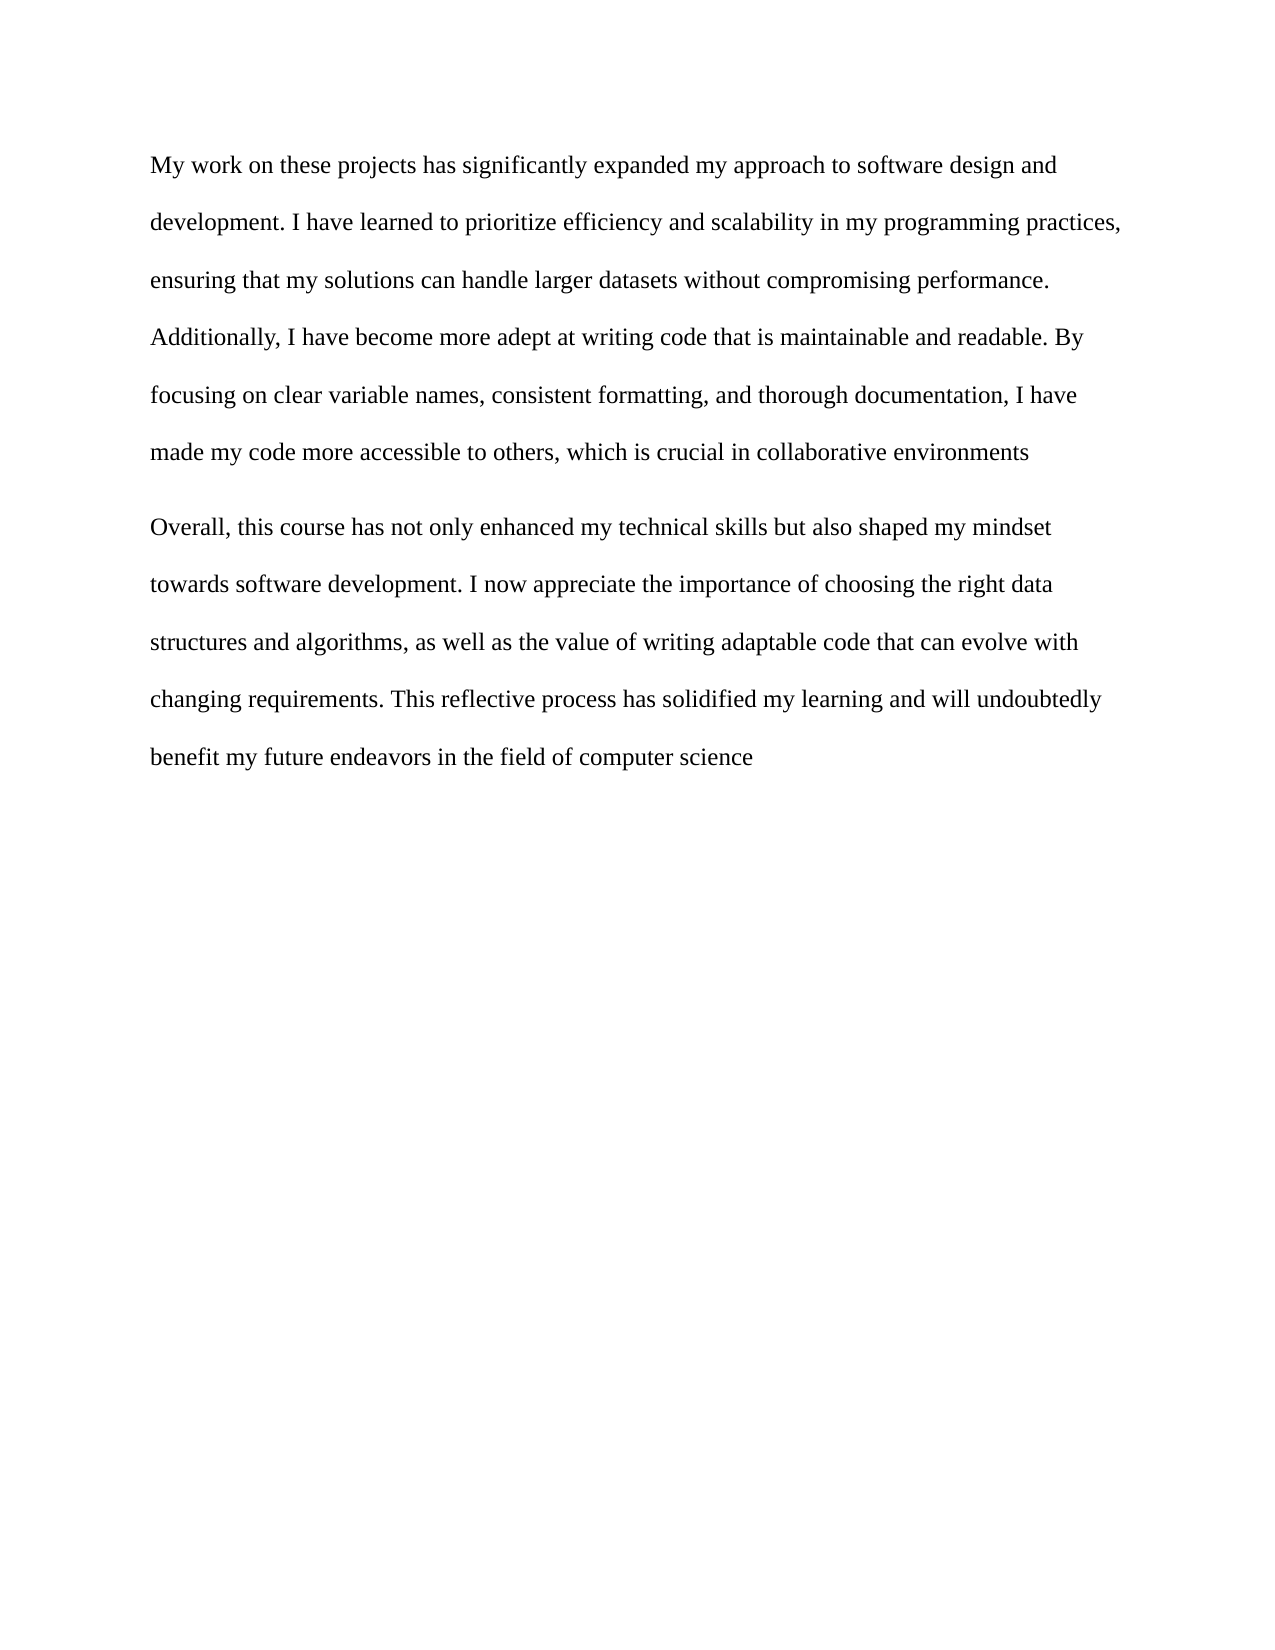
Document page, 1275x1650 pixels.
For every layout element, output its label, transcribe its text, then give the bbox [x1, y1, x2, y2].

text Overall, this course has not only enhanced my technical skills but also shaped my mindset towards software development. I now appreciate the importance of choosing the right data structures and algorithms, as well as the value of writing adaptable code that can evolve with changing requirements. This reflective process has solidified my learning and will undoubtedly benefit my future endeavors in the field of computer science [150, 512, 1125, 770]
text My work on these projects has significantly expanded my approach to software design and development. I have learned to prioritize efficiency and scalability in my programming practices, ensuring that my solutions can handle larger datasets without compromising performance. Additionally, I have become more adept at writing code that is maintainable and readable. By focusing on clear variable names, consistent formatting, and thorough documentation, I have made my code more accessible to others, which is crucial in collaborative environments [150, 150, 1125, 466]
